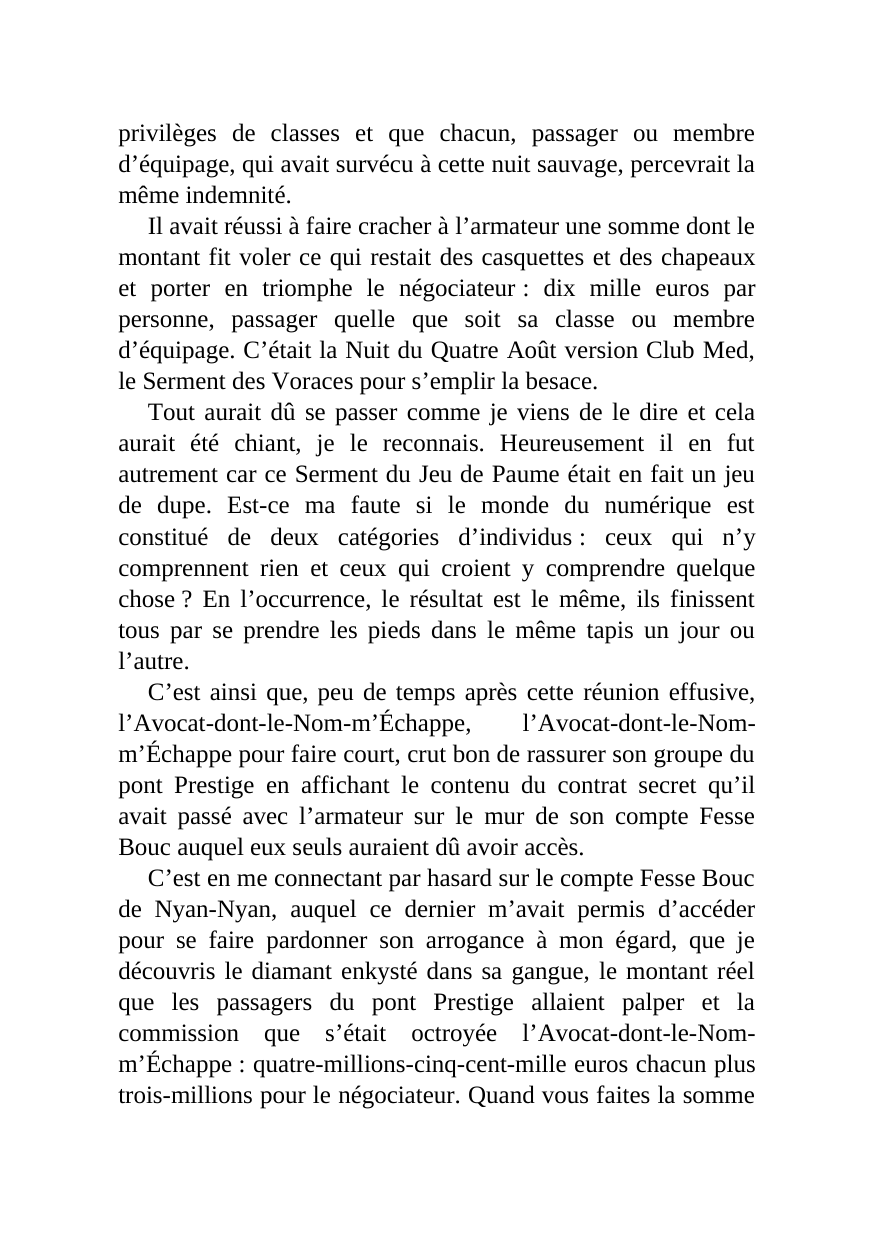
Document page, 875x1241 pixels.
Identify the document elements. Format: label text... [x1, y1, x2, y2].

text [118, 863, 756, 1109]
text Tout aurait dû se passer comme je viens de le dire et cela aurait été chiant, je le reconnais. Heureusement il en fut autrement car ce Serment du Jeu de Paume était en fait un jeu de dupe. Est-ce ma faute si le monde du numérique est constitué de deux catégories d’individus : ceux qui n’y comprennent rien et ceux qui croient y comprendre quelque chose ? En l’occurrence, le résultat est le même, ils finissent tous par se prendre les pieds dans le même tapis un jour ou l’autre. [118, 397, 756, 674]
text Il avait réussi à faire cracher à l’armateur une somme dont le montant fit voler ce qui restait des casquettes et des chapeaux et porter en triomphe le négociateur : dix mille euros par personne, passager quelle que soit sa classe ou membre d’équipage. C’était la Nuit du Quatre Août version Club Med, le Serment des Voraces pour s’emplir la besace. [118, 211, 756, 395]
text C’est ainsi que, peu de temps après cette réunion effusive, l’Avocat-dont-le-Nom-m’Échappe, l’Avocat-dont-le-Nom-m’Échappe pour faire court, crut bon de rassurer son groupe du pont Prestige en affichant le contenu du contrat secret qu’il avait passé avec l’armateur sur le mur de son compte Fesse Bouc auquel eux seuls auraient dû avoir accès. [118, 677, 756, 861]
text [118, 118, 756, 209]
